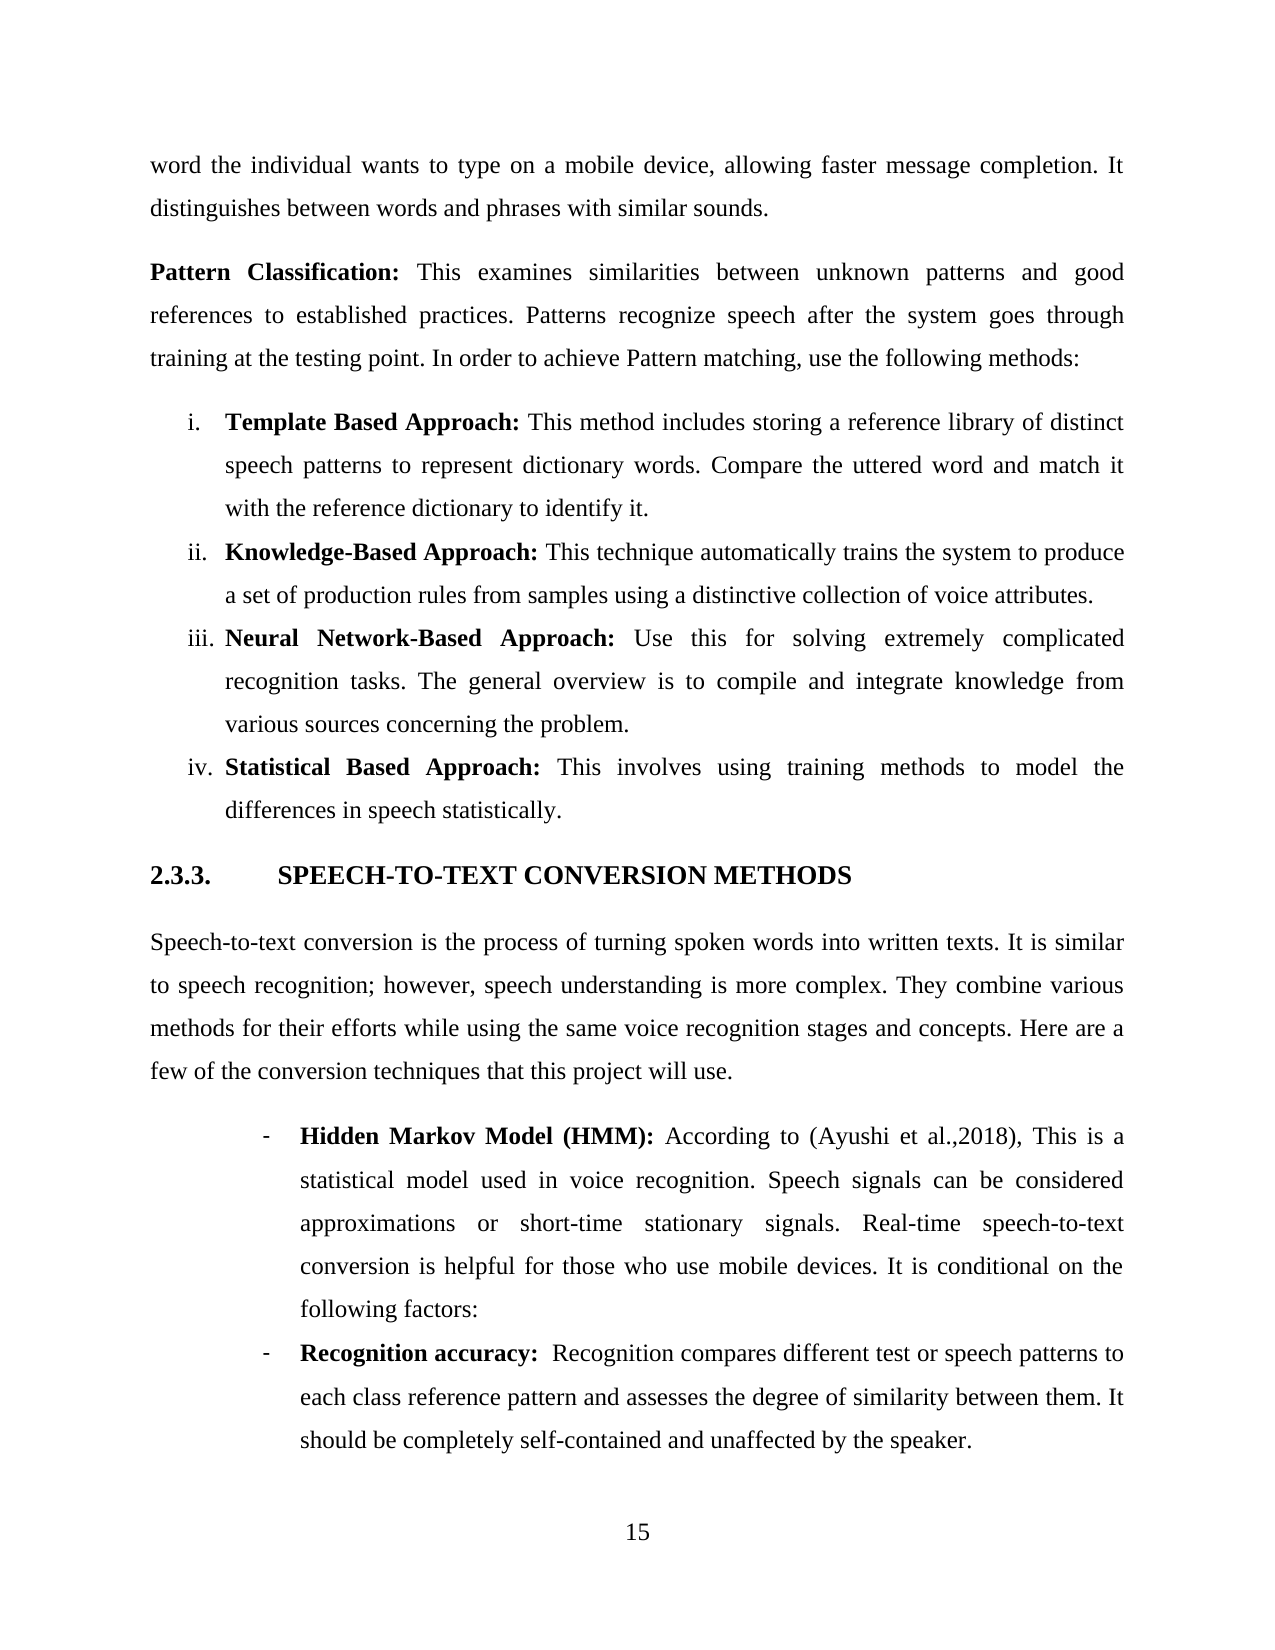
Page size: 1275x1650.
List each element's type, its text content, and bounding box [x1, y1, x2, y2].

list Knowledge-Based Approach: This technique automatically trains the system to produce a set of production rules from samples using a distinctive collection of voice attributes. [187, 537, 1125, 608]
subtitle SPEECH-TO-TEXT CONVERSION METHODS [150, 859, 1125, 891]
list Recognition accuracy: Recognition compares different test or speech patterns to each class reference pattern and assesses the degree of similarity between them. It should be completely self-contained and unaffected by the speaker. [262, 1338, 1125, 1454]
list Hidden Markov Model (HMM): According to (Ayushi et al.,2018), This is a statistical model used in voice recognition. Speech signals can be considered approximations or short-time stationary signals. Real-time speech-to-text conversion is helpful for those who use mobile devices. It is conditional on the following factors: [262, 1120, 1125, 1323]
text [150, 150, 1125, 222]
text Pattern Classification: This examines similarities between unknown patterns and good references to established practices. Patterns recognize speech after the system goes through training at the testing point. In order to achieve Pattern matching, use the following methods: [150, 257, 1125, 372]
list Statistical Based Approach: This involves using training methods to model the differences in speech statistically. [187, 752, 1125, 824]
text Speech-to-text conversion is the process of turning spoken words into written texts. It is similar to speech recognition; however, speech understanding is more complex. They combine various methods for their efforts while using the same voice recognition stages and concepts. Here are a few of the conversion techniques that this project will use. [150, 927, 1125, 1085]
list Neural Network-Based Approach: Use this for solving extremely complicated recognition tasks. The general overview is to compile and integrate knowledge from various sources concerning the problem. [187, 623, 1125, 738]
list Template Based Approach: This method includes storing a reference library of distinct speech patterns to represent dictionary words. Compare the uttered word and match it with the reference dictionary to identify it. [187, 407, 1125, 522]
